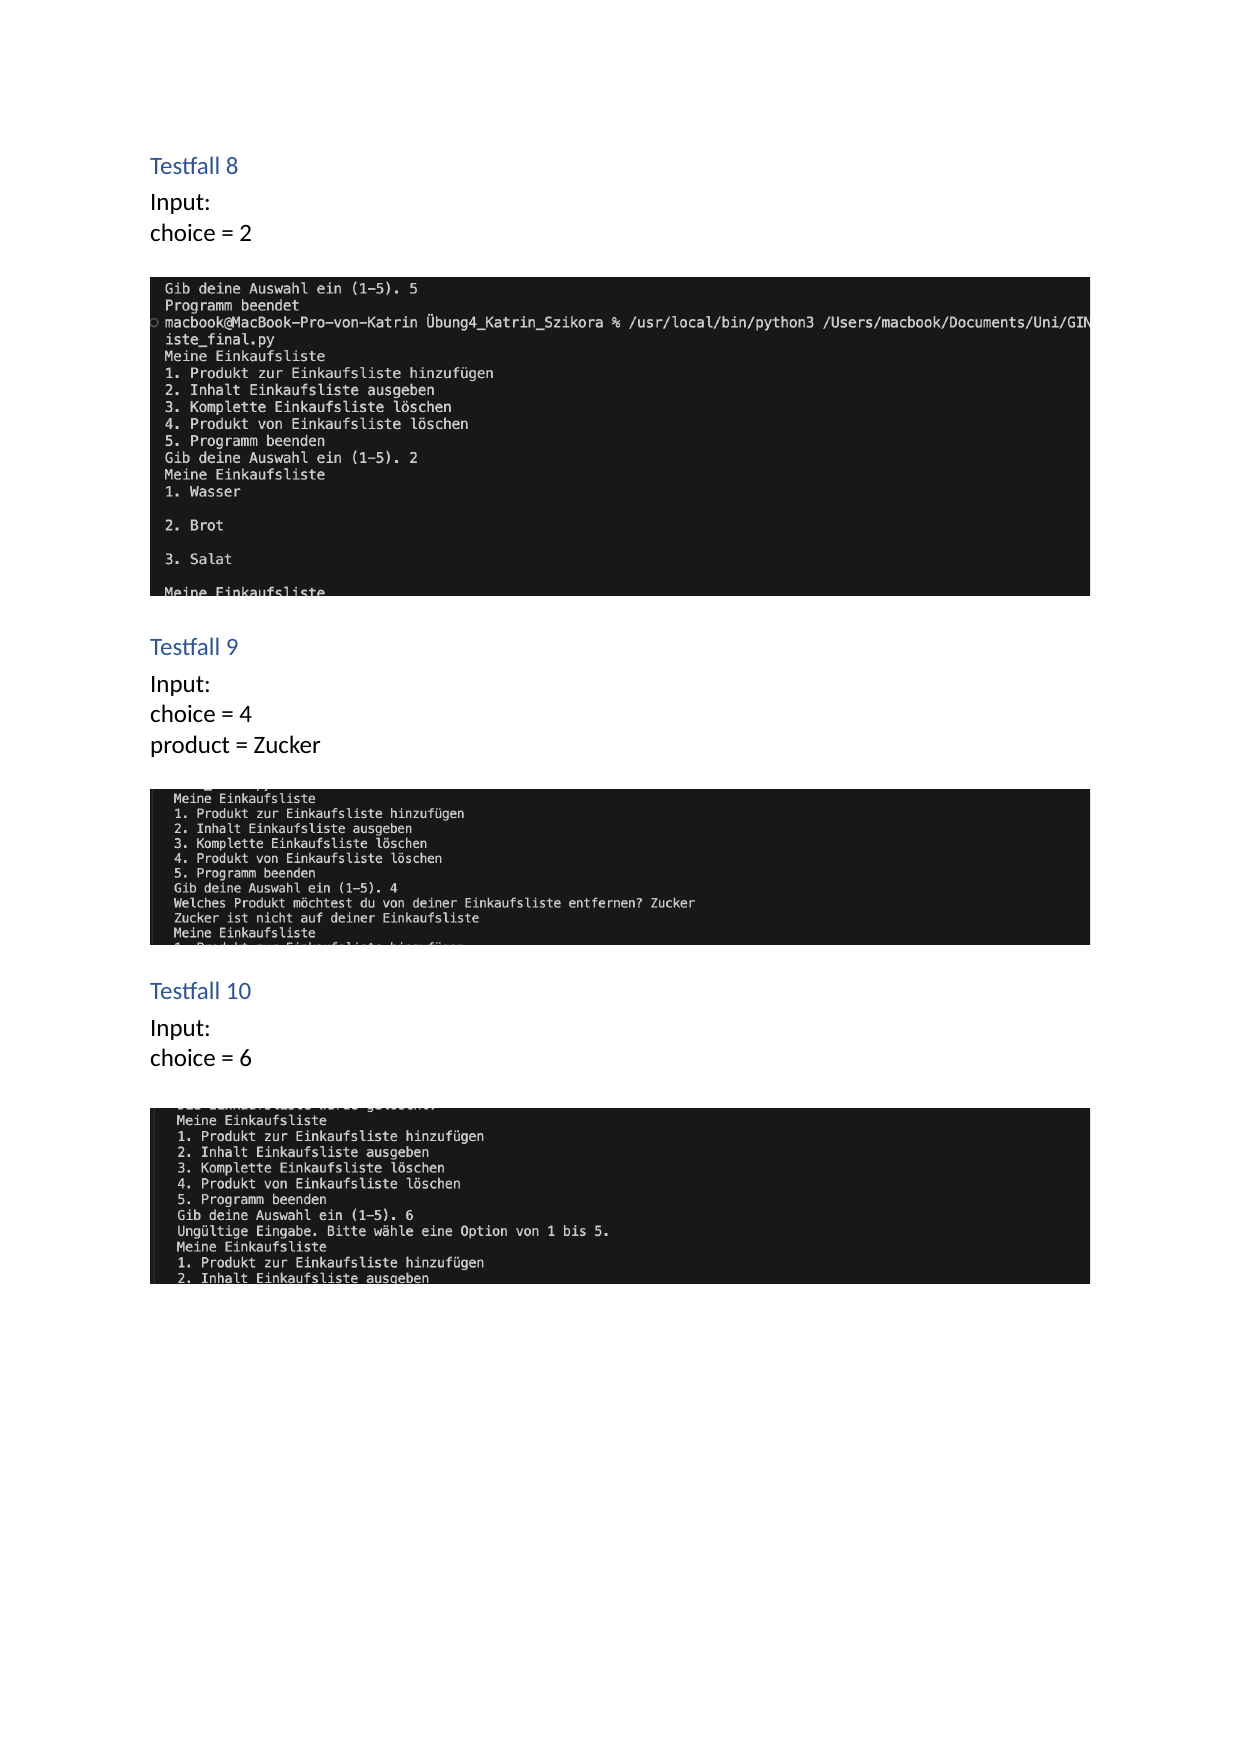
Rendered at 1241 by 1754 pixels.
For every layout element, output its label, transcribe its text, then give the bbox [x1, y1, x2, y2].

text Input: [150, 668, 1090, 698]
text Input: [150, 1012, 1090, 1042]
text choice = 6 [150, 1042, 1090, 1073]
text choice = 2 [150, 217, 1090, 247]
text product = Zucker [150, 729, 1090, 759]
text choice = 4 [150, 698, 1090, 729]
picture [150, 1108, 1091, 1284]
text Testfall 10 [150, 975, 1090, 1006]
text Testfall 9 [150, 631, 1090, 662]
text Input: [150, 186, 1090, 217]
picture [150, 277, 1091, 596]
text Testfall 8 [150, 150, 1090, 181]
picture [150, 789, 1091, 945]
